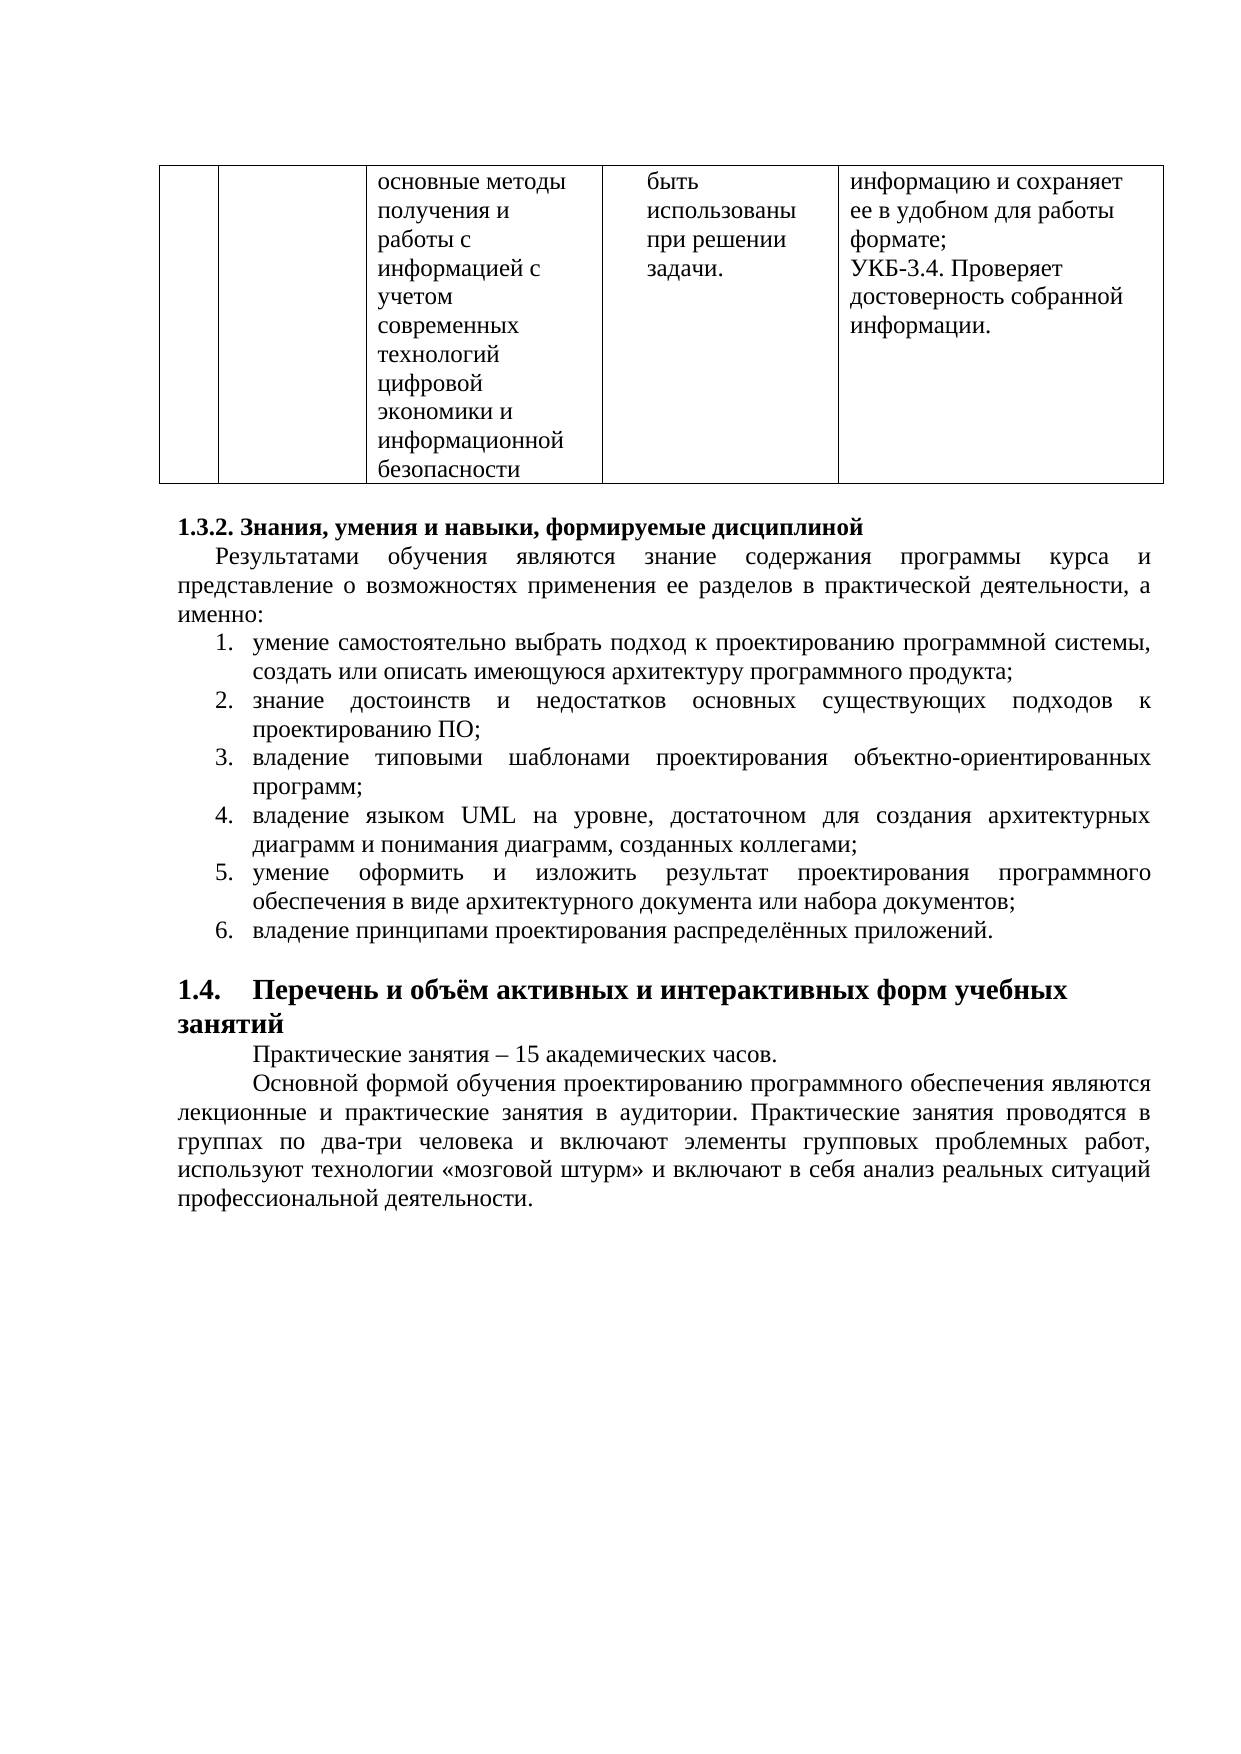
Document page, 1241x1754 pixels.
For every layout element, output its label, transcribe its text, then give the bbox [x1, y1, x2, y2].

table_cell 5 [160, 166, 218, 483]
text 1.3.2. Знания, умения и навыки, формируемые дисциплиной [177, 512, 1152, 541]
text 1.4. Перечень и объём активных и интерактивных форм учебных занятий [177, 972, 1152, 1039]
text Практические занятия – 15 академических часов. [177, 1039, 1152, 1068]
list владение принципами проектирования распределённых приложений. [215, 915, 1152, 944]
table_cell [367, 166, 602, 483]
list владение языком UML на уровне, достаточном для создания архитектурных диаграмм и понимания диаграмм, созданных коллегами; [215, 800, 1152, 857]
text Результатами обучения являются знание содержания программы курса и представление о возможностях применения ее разделов в практической деятельности, а именно: [177, 541, 1152, 627]
list владение типовыми шаблонами проектирования объектно-ориентированных программ; [215, 742, 1152, 800]
text Основной формой обучения проектированию программного обеспечения являются лекционные и практические занятия в аудитории. Практические занятия проводятся в группах по два-три человека и включают элементы групповых проблемных работ, используют технологии «мозговой штурм» и включают в себя анализ реальных ситуаций профессиональной деятельности. [177, 1068, 1152, 1212]
list умение самостоятельно выбрать подход к проектированию программной системы, создать или описать имеющуюся архитектуру программного продукта; [215, 627, 1152, 685]
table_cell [603, 166, 838, 483]
list знание достоинств и недостатков основных существующих подходов к проектированию ПО; [215, 685, 1152, 742]
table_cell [839, 166, 1163, 483]
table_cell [219, 166, 366, 483]
list умение оформить и изложить результат проектирования программного обеспечения в виде архитектурного документа или набора документов; [215, 857, 1152, 915]
